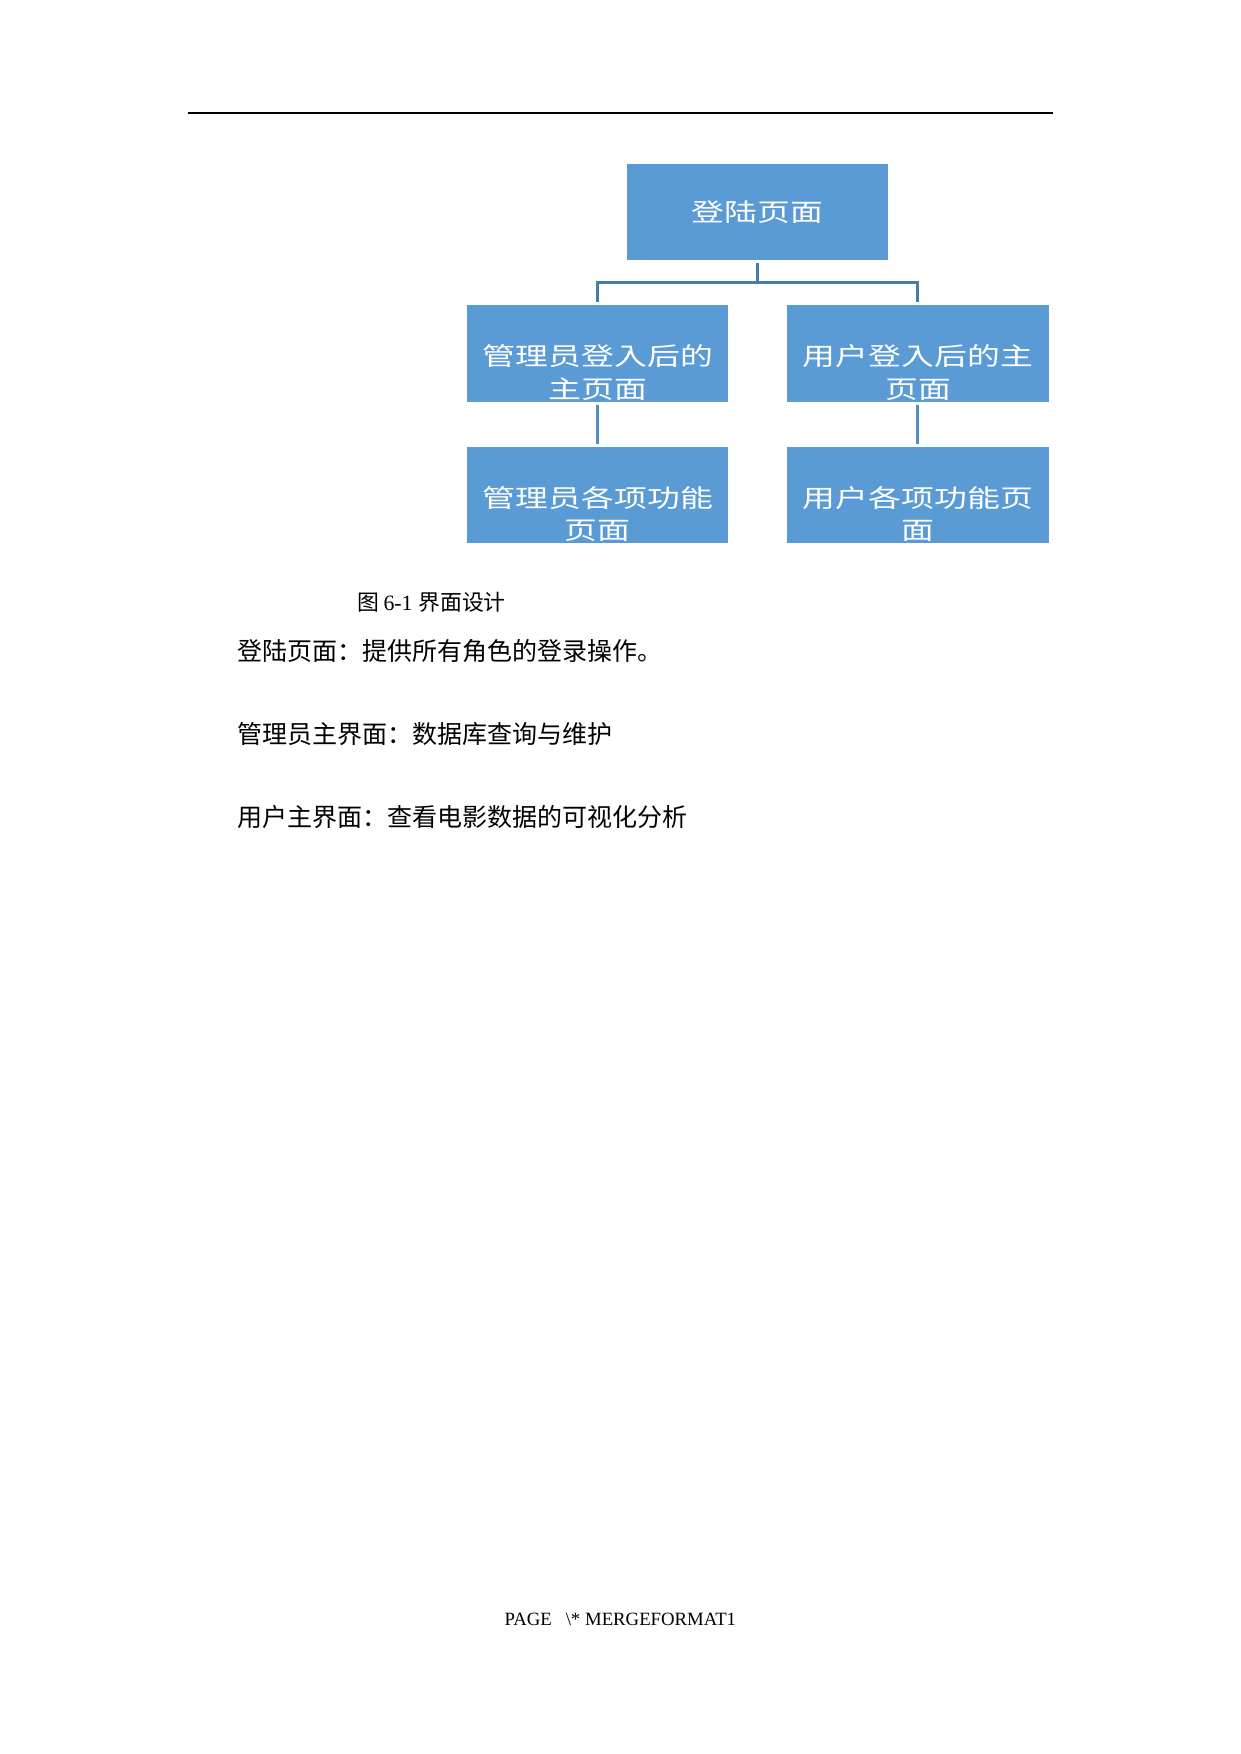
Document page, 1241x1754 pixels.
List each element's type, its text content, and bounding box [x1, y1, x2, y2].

text 登陆页面：提供所有角色的登录操作。 [187, 617, 1053, 682]
text 图6-1 界面设计 [187, 584, 1053, 617]
text 用户主界面：查看电影数据的可视化分析 [187, 783, 1053, 848]
text 管理员主界面：数据库查询与维护 [187, 700, 1053, 765]
